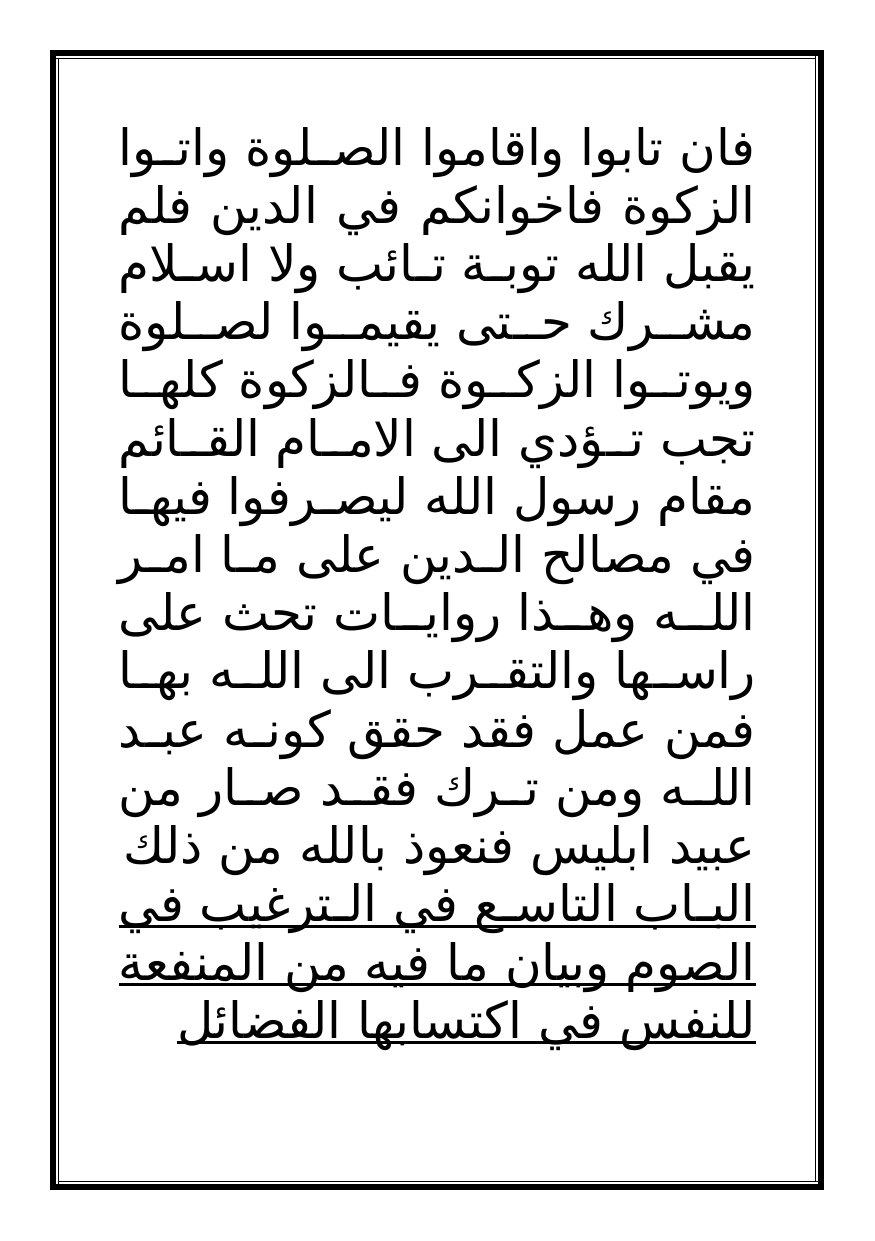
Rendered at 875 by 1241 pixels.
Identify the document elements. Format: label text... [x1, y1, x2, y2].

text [118, 118, 756, 875]
text الباب التاسع في الترغيب في الصوم وبيان ما فيه من المنفعة للنفس في اكتسابها الفضائل [118, 984, 756, 1050]
text الباب التاسع في الترغيب في الصوم وبيان ما فيه من المنفعة للنفس في اكتسابها الفضائل [118, 926, 756, 983]
text الباب التاسع في الترغيب في الصوم وبيان ما فيه من المنفعة للنفس في اكتسابها الفضائل [118, 875, 756, 925]
